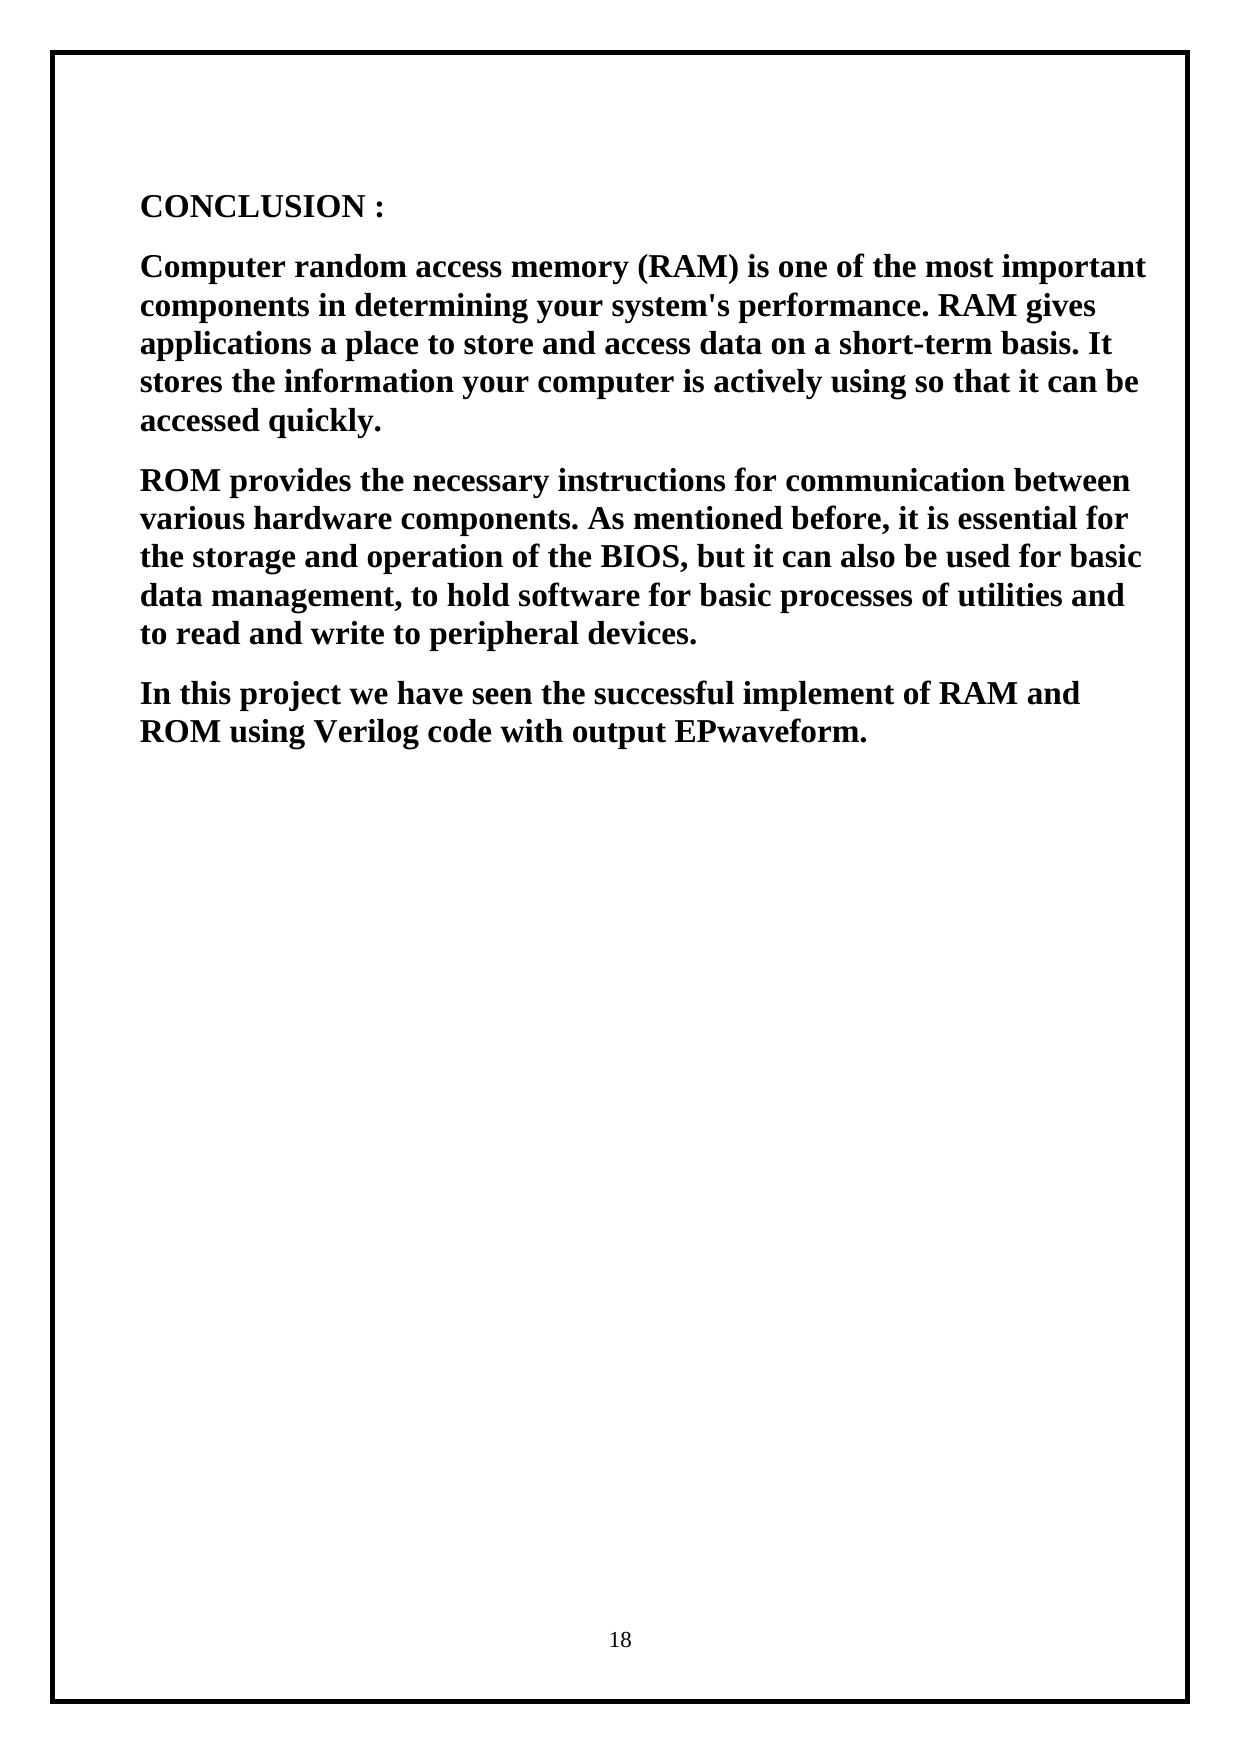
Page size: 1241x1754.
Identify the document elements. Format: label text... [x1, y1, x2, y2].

subtitle In this project we have seen the successful implement of RAM and ROM using Verilog code with output EPwaveform. [139, 673, 1151, 750]
subtitle CONCLUSION : [139, 186, 1151, 225]
subtitle ROM provides the necessary instructions for communication between various hardware components. As mentioned before, it is essential for the storage and operation of the BIOS, but it can also be used for basic data management, to hold software for basic processes of utilities and to read and write to peripheral devices. [139, 460, 1151, 652]
subtitle Computer random access memory (RAM) is one of the most important components in determining your system's performance. RAM gives applications a place to store and access data on a short-term basis. It stores the information your computer is actively using so that it can be accessed quickly. [139, 246, 1151, 438]
